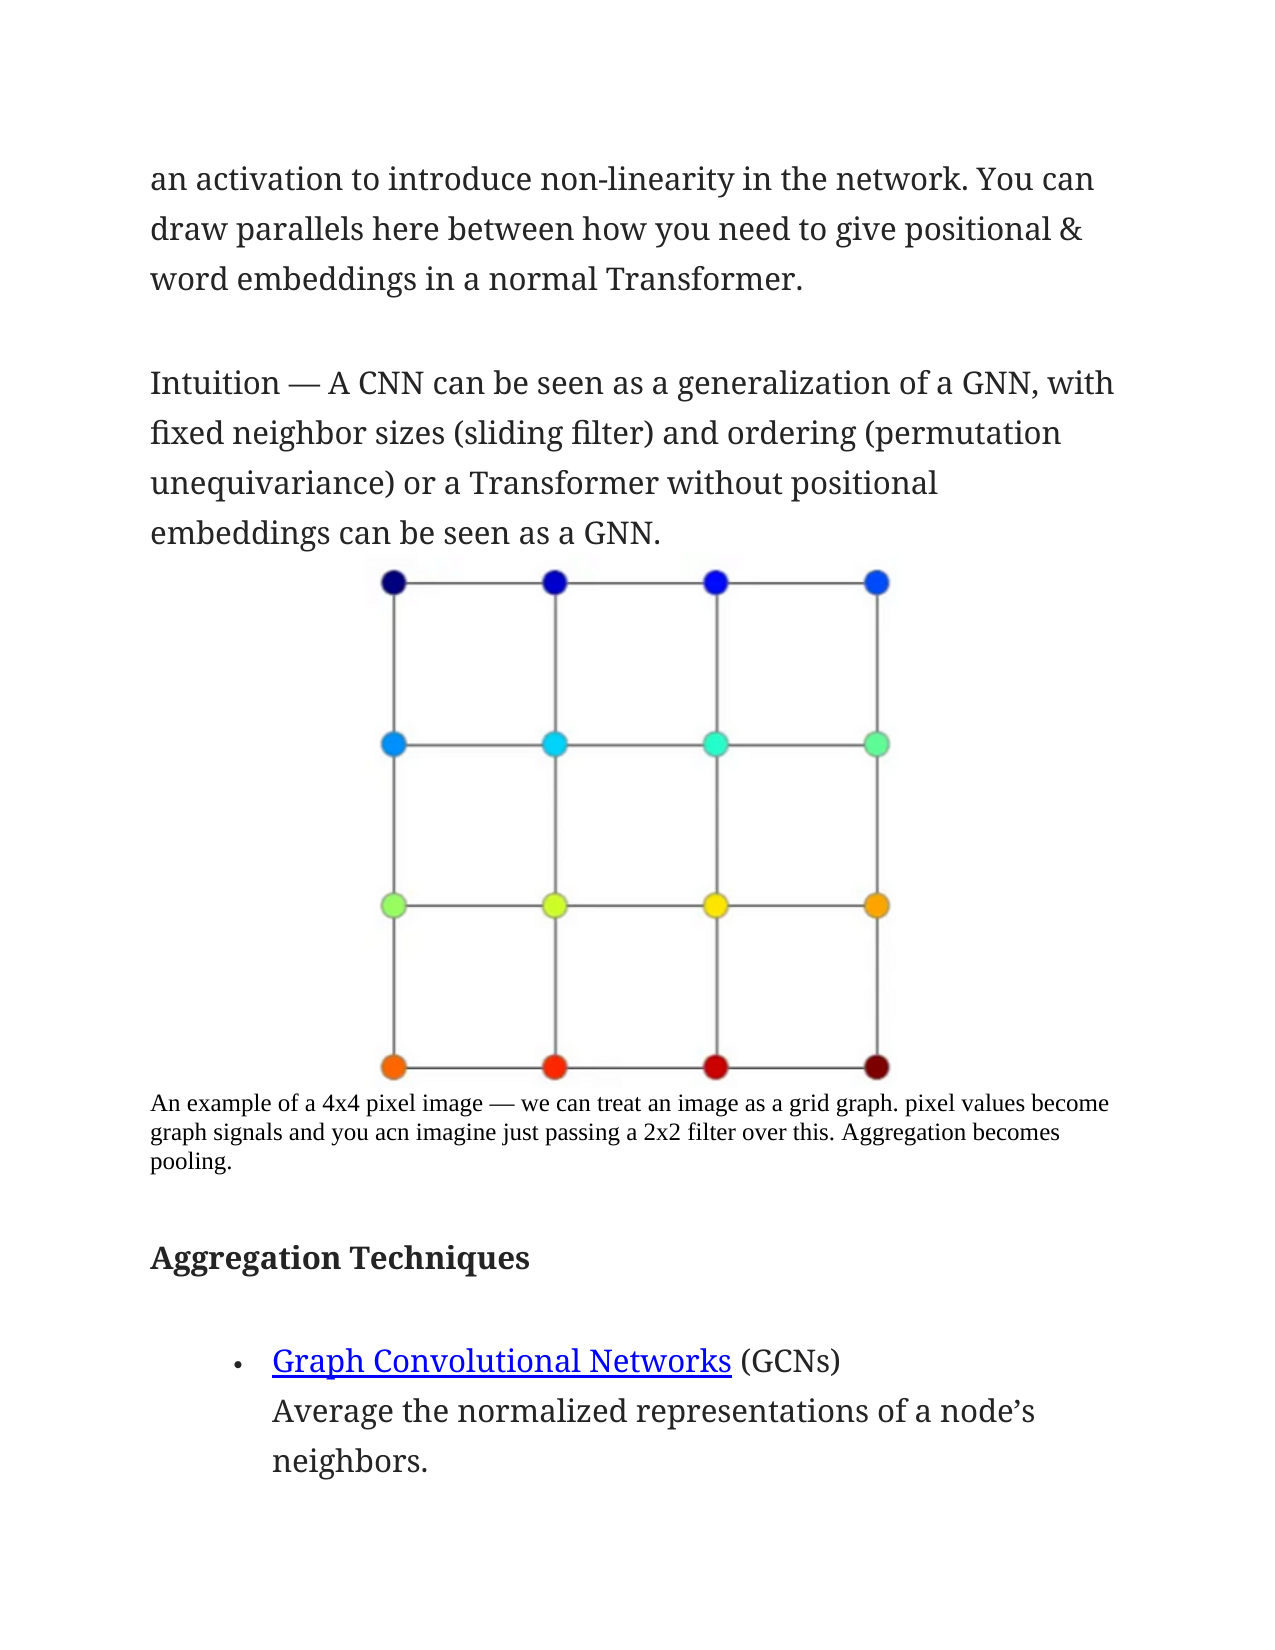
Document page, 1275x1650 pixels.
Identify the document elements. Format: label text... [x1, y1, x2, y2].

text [150, 150, 1125, 300]
text Aggregation Techniques [150, 1228, 1125, 1278]
list Graph Convolutional Networks (GCNs) Average the normalized representations of a node’s neighbors. [234, 1332, 1125, 1482]
text Intuition — A CNN can be seen as a generalization of a GNN, with fixed neighbor sizes (sliding filter) and ordering (permutation unequivariance) or a Transformer without positional embeddings can be seen as a GNN. [150, 353, 1125, 553]
text An example of a 4x4 pixel image — we can treat an image as a grid graph. pixel values become graph signals and you acn imagine just passing a 2x2 filter over this. Aggregation becomes pooling. [150, 1089, 1125, 1175]
picture [150, 553, 1125, 1089]
